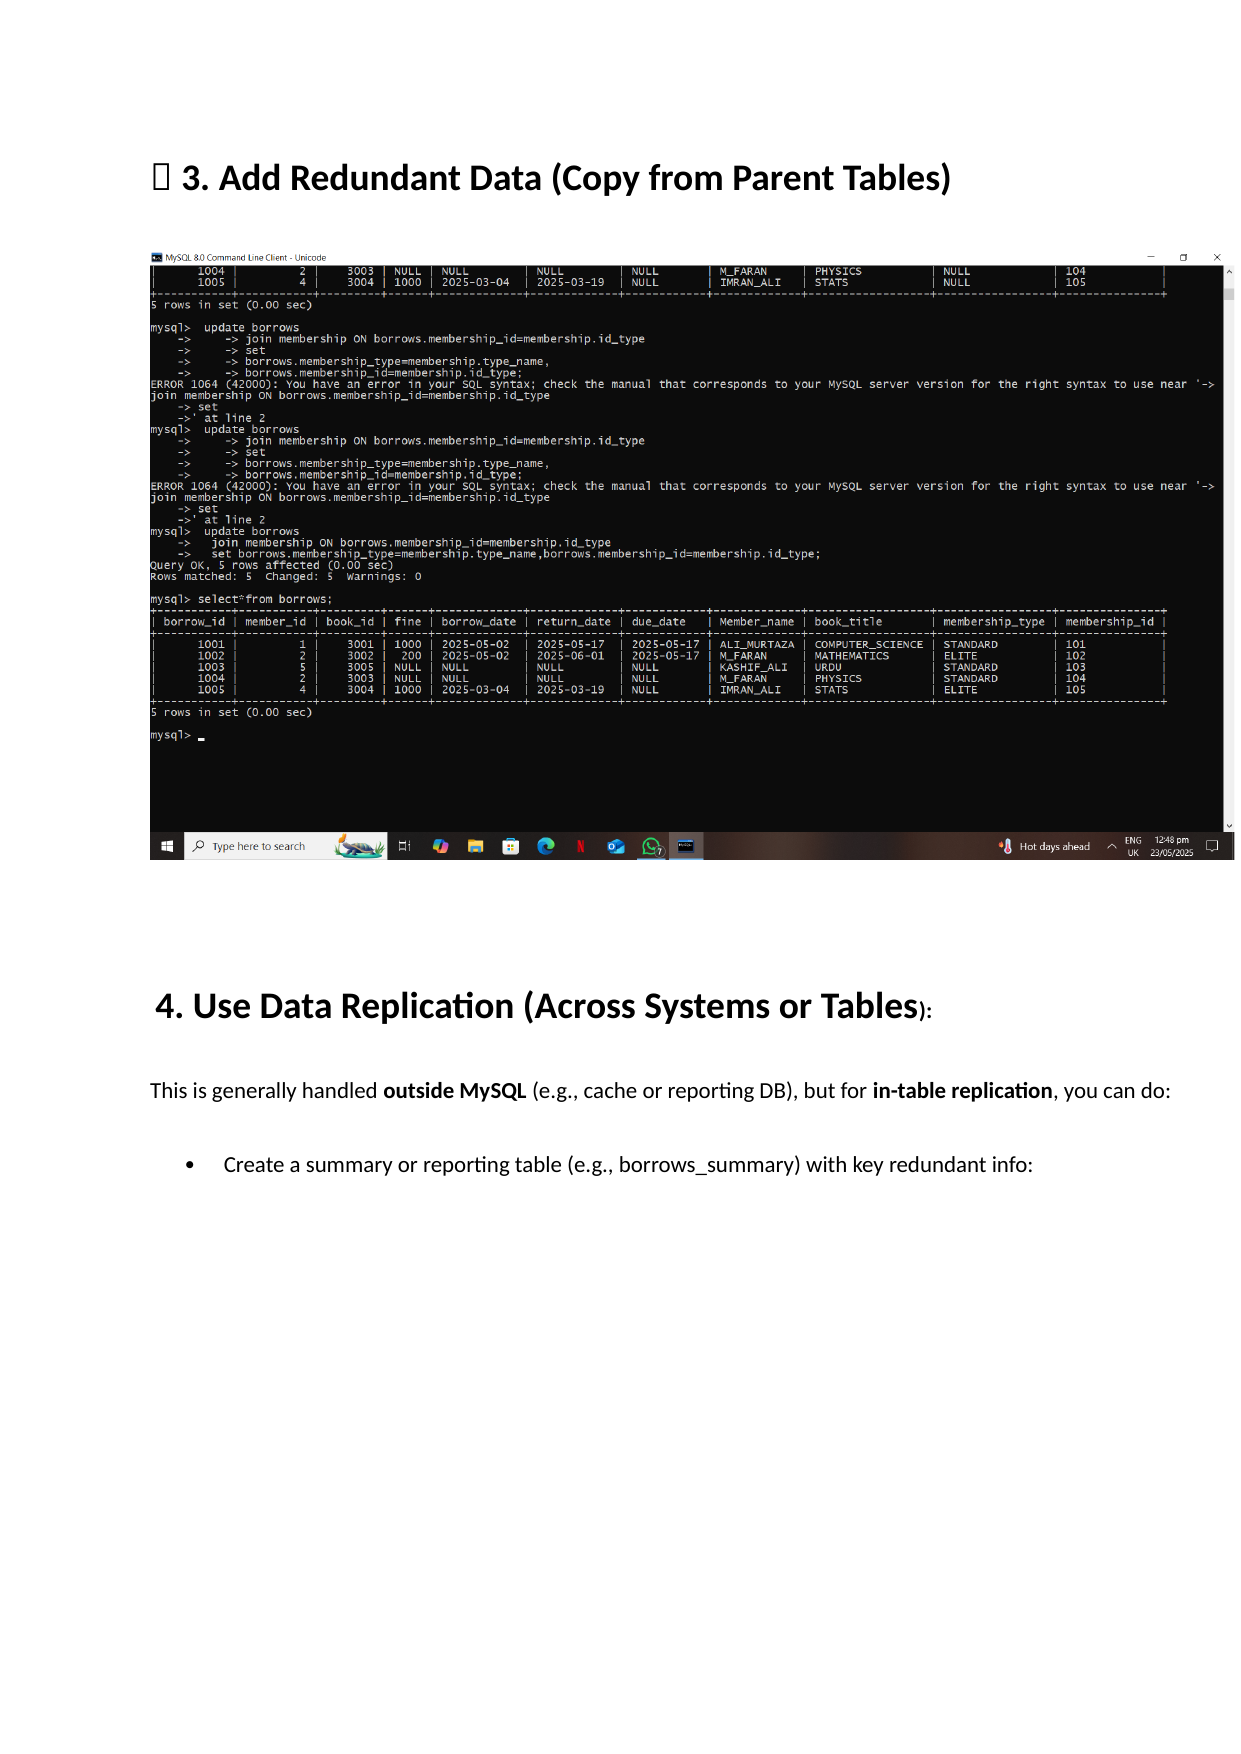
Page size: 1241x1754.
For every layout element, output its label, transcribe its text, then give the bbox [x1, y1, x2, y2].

picture [150, 249, 1235, 860]
text ✅ 3. Add Redundant Data (Copy from Parent Tables) [150, 150, 1233, 201]
list Create a summary or reporting table (e.g., borrows_summary) with key redundant info: [186, 1151, 1233, 1179]
text This is generally handled outside MySQL (e.g., cache or reporting DB), but for in-table replication, you can do: [150, 1076, 1233, 1104]
text 4. Use Data Replication (Across Systems or Tables): [150, 982, 1233, 1027]
